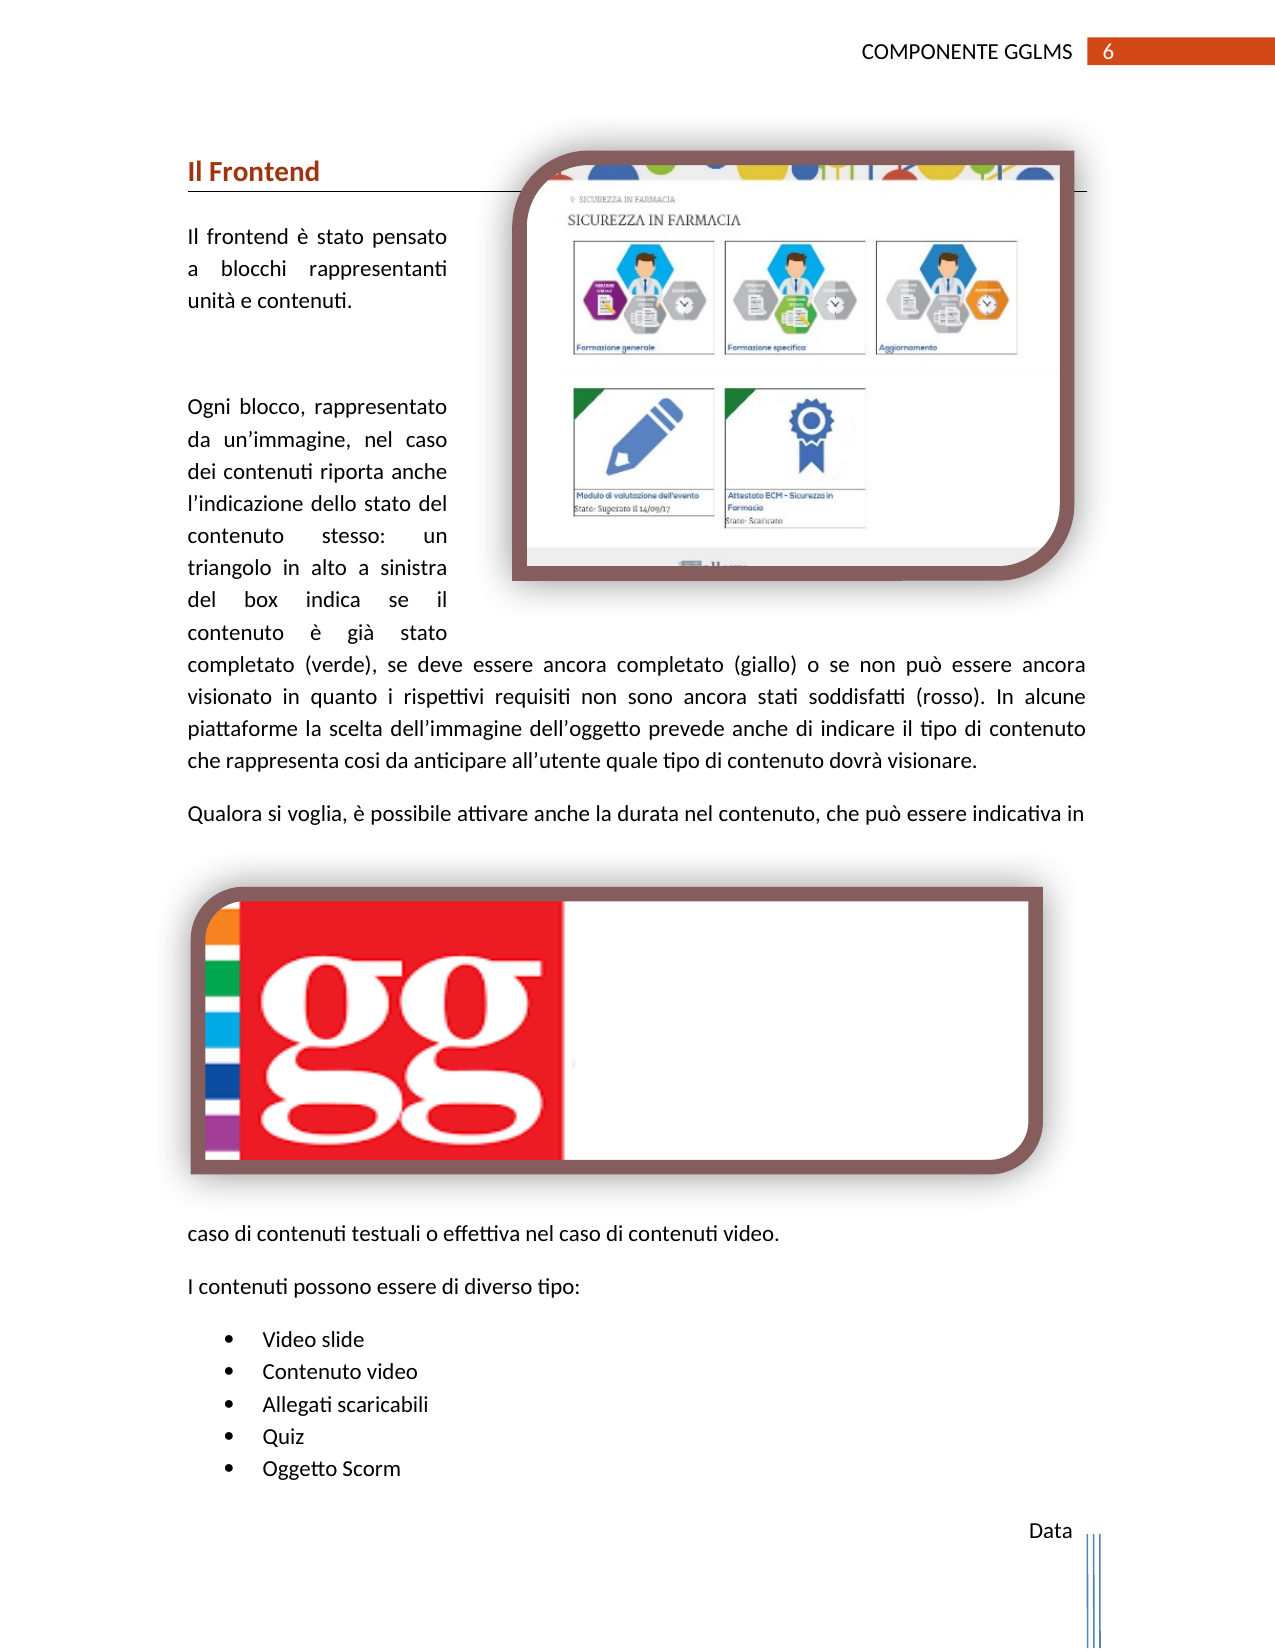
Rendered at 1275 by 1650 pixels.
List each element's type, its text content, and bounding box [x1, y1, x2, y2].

list Quiz [225, 1422, 1087, 1450]
text Ogni blocco, rappresentato da un’immagine, nel caso dei contenuti riporta anche l’indicazione dello stato del contenuto stesso: un triangolo in alto a sinistra del box indica se il contenuto è già stato completato (verde), se deve essere ancora completato (giallo) o se non può essere ancora visionato in quanto i rispettivi requisiti non sono ancora stati soddisfatti (rosso). In alcune piattaforme la scelta dell’immagine dell’oggetto prevede anche di indicare il tipo di contenuto che rappresenta cosi da anticipare all’utente quale tipo di contenuto dovrà visionare. [187, 392, 1087, 774]
picture [527, 166, 1059, 566]
list Allegati scaricabili [225, 1390, 1087, 1418]
text Il frontend è stato pensato a blocchi rappresentanti unità e contenuti. [187, 222, 486, 314]
list Oggetto Scorm [225, 1454, 1087, 1482]
picture [206, 902, 1028, 1159]
list Video slide [225, 1325, 1087, 1353]
text I contenuti possono essere di diverso tipo: [187, 1272, 1087, 1300]
subtitle Il Frontend [187, 153, 517, 192]
list Contenuto video [225, 1357, 1087, 1386]
